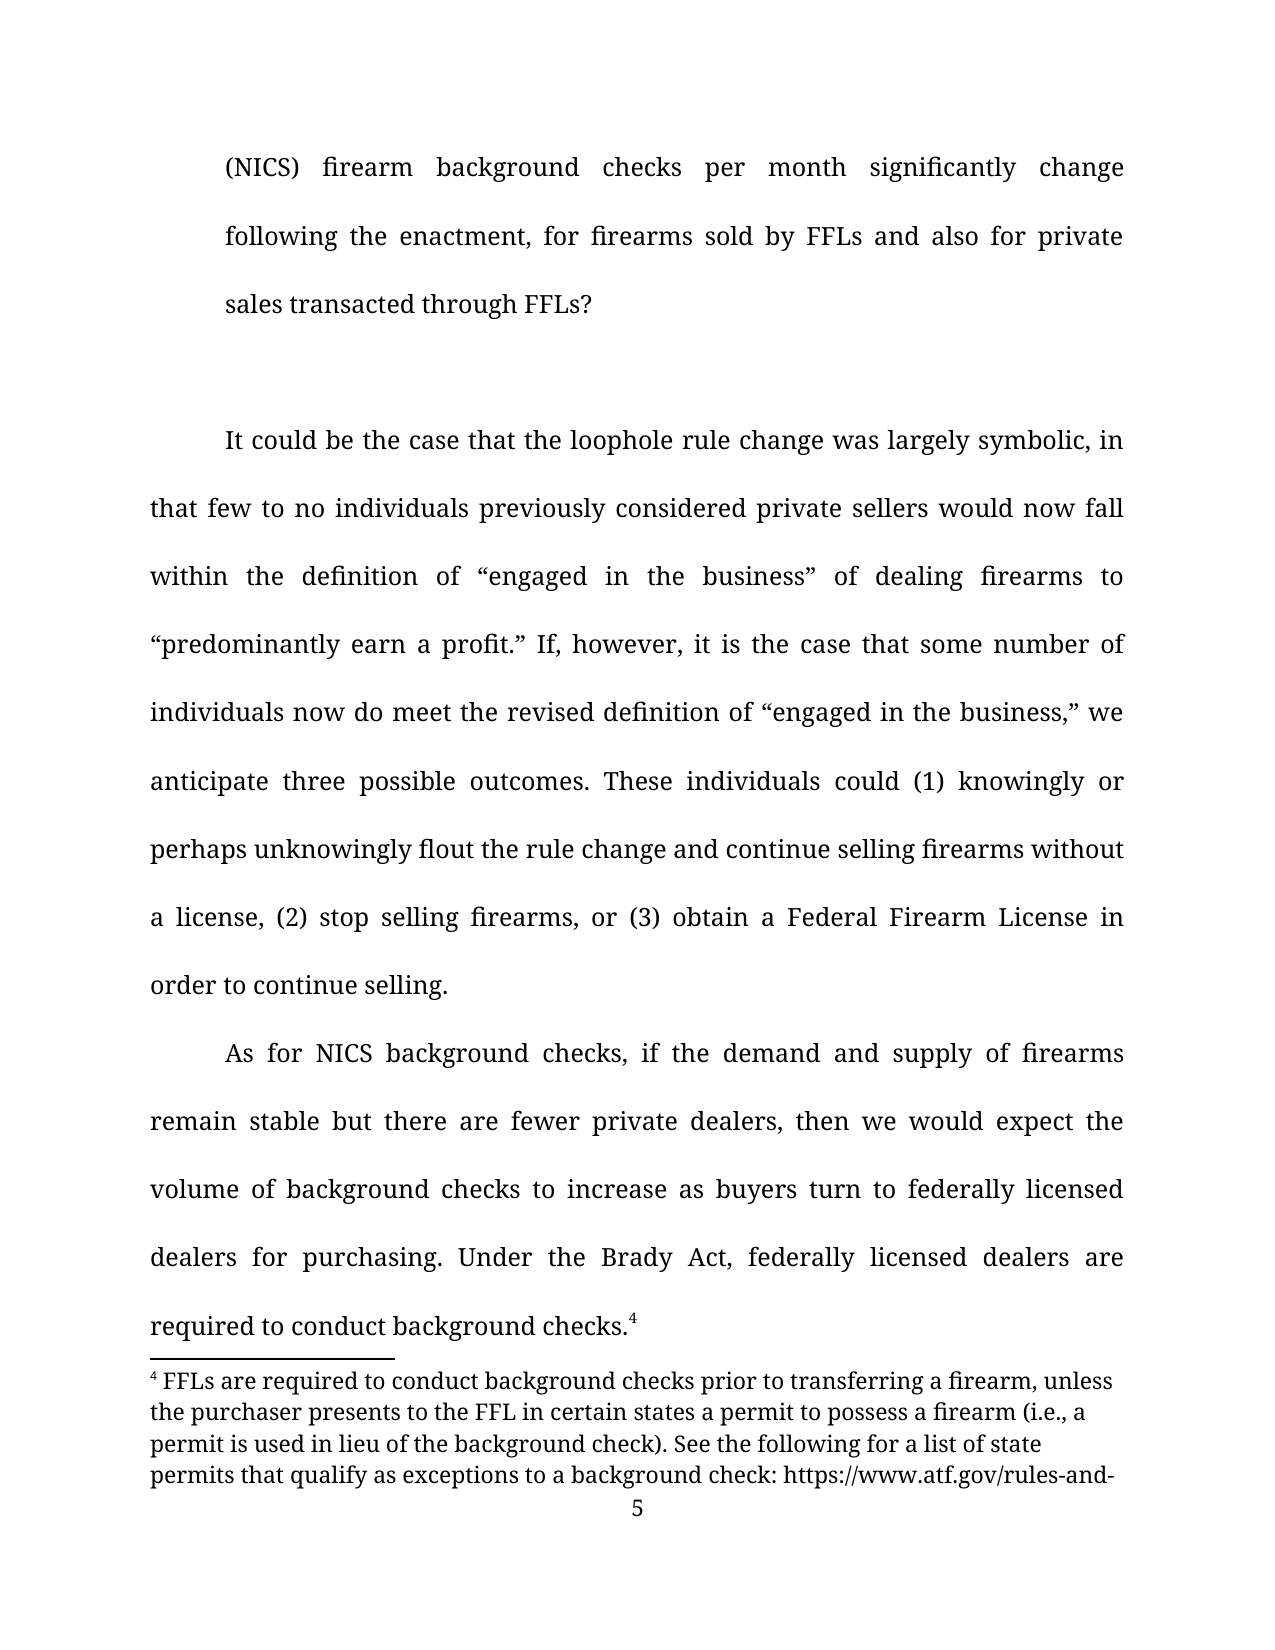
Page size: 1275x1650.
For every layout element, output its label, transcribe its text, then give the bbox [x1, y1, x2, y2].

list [187, 150, 1125, 320]
text As for NICS background checks, if the demand and supply of firearms remain stable but there are fewer private dealers, then we would expect the volume of background checks to increase as buyers turn to federally licensed dealers for purchasing. Under the Brady Act, federally licensed dealers are required to conduct background checks. [150, 1036, 1125, 1342]
text It could be the case that the loophole rule change was largely symbolic, in that few to no individuals previously considered private sellers would now fall within the definition of “engaged in the business” of dealing firearms to “predominantly earn a profit.” If, however, it is the case that some number of individuals now do meet the revised definition of “engaged in the business,” we anticipate three possible outcomes. These individuals could (1) knowingly or perhaps unknowingly flout the rule change and continue selling firearms without a license, (2) stop selling firearms, or (3) obtain a Federal Firearm License in order to continue selling. [150, 422, 1125, 1002]
